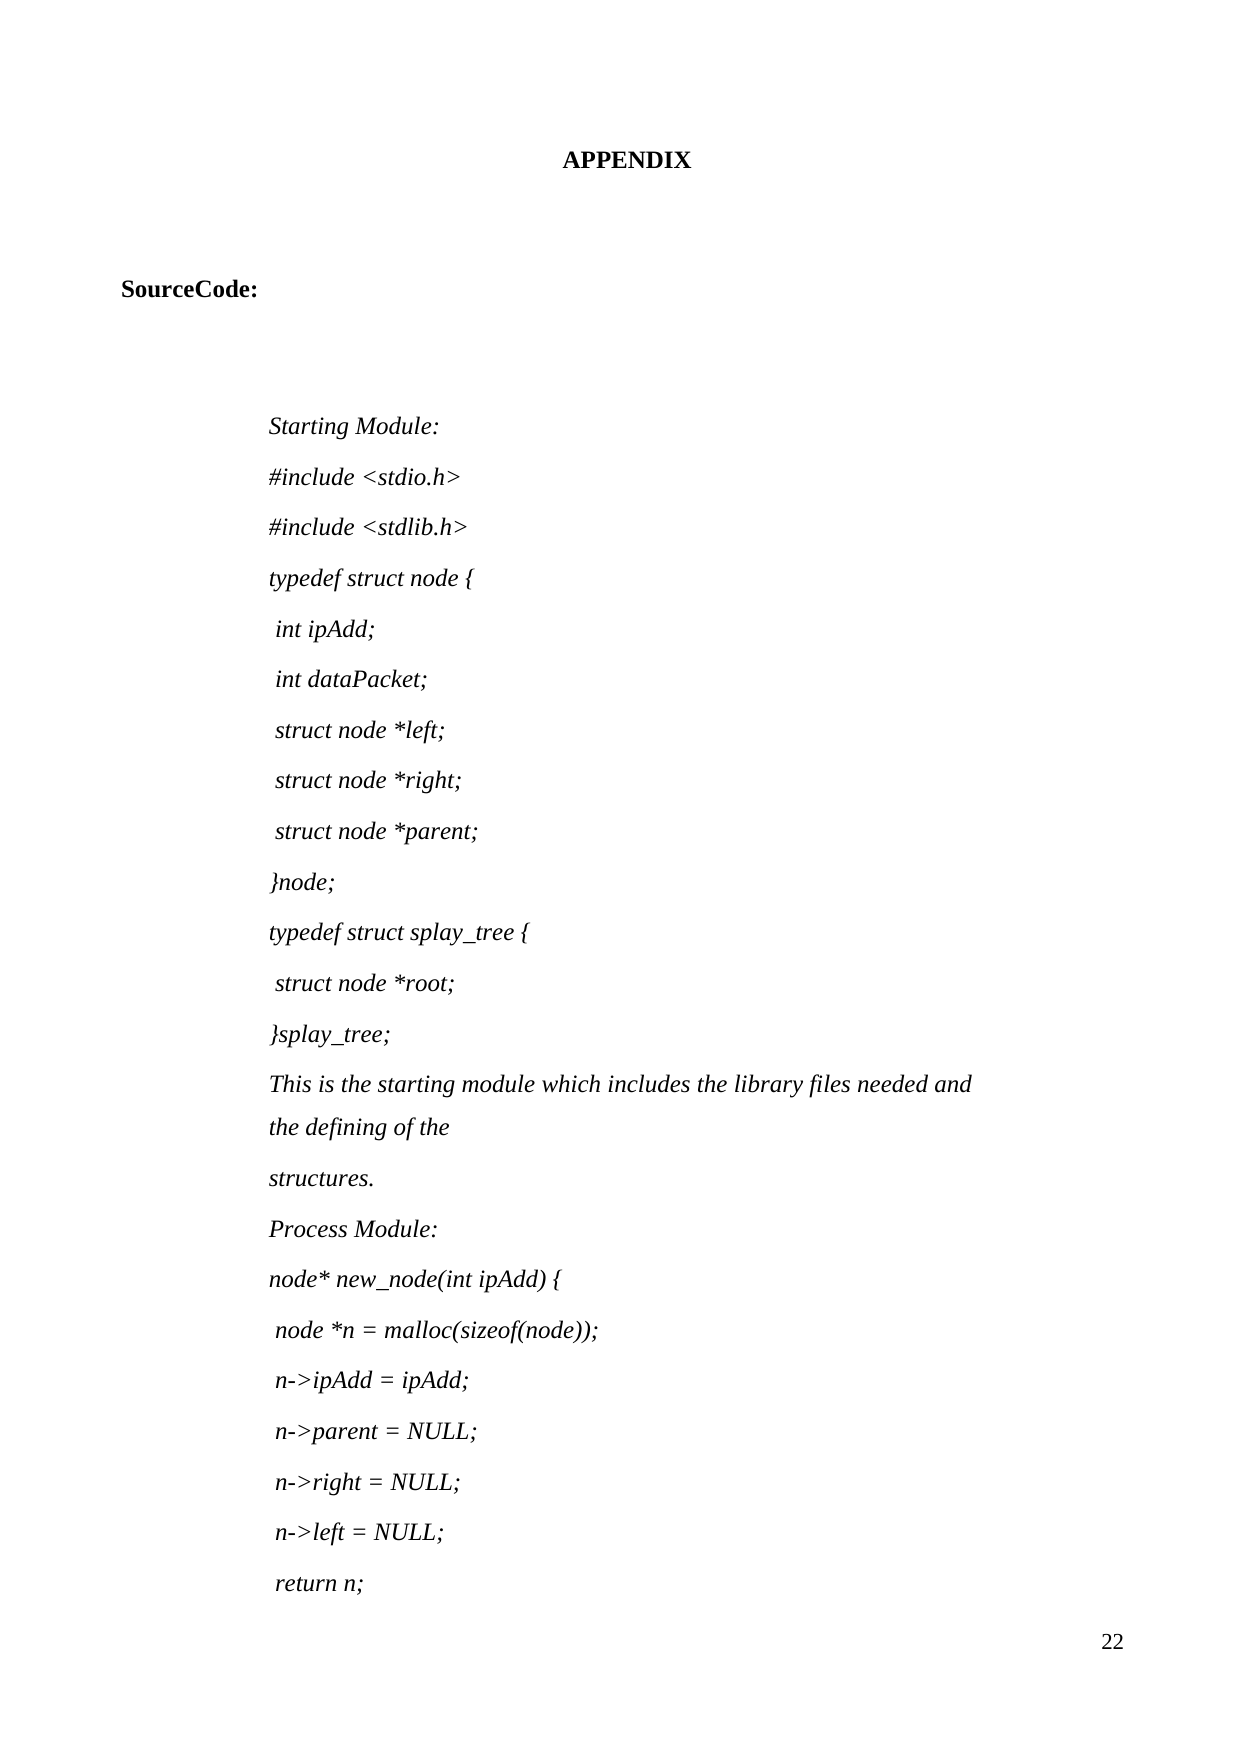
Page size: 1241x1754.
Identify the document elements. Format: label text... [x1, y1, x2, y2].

subtitle APPENDIX [269, 145, 985, 174]
subtitle node* new_node(int ipAdd) { [268, 1264, 985, 1293]
subtitle int dataPacket; [268, 664, 985, 693]
subtitle return n; [268, 1568, 985, 1597]
subtitle }splay_tree; [268, 1019, 985, 1047]
text SourceCode: [121, 274, 1122, 303]
subtitle #include <stdio.h> [268, 462, 985, 491]
subtitle typedef struct node { [268, 563, 985, 592]
subtitle n->left = NULL; [268, 1517, 985, 1546]
subtitle struct node *left; [268, 715, 985, 744]
subtitle struct node *parent; [268, 816, 985, 845]
subtitle }node; [268, 867, 985, 896]
subtitle #include <stdlib.h> [268, 512, 985, 541]
subtitle node *n = malloc(sizeof(node)); [268, 1315, 985, 1344]
subtitle int ipAdd; [268, 614, 985, 642]
subtitle n->ipAdd = ipAdd; [268, 1366, 985, 1394]
subtitle Starting Module: [268, 411, 985, 440]
subtitle Process Module: [268, 1214, 985, 1242]
subtitle n->right = NULL; [268, 1467, 985, 1496]
subtitle typedef struct splay_tree { [268, 917, 985, 946]
subtitle n->parent = NULL; [268, 1416, 985, 1445]
subtitle This is the starting module which includes the library files needed and the defining of the [268, 1069, 985, 1141]
subtitle struct node *root; [268, 968, 985, 997]
subtitle struct node *right; [268, 766, 985, 794]
subtitle structures. [268, 1163, 985, 1192]
